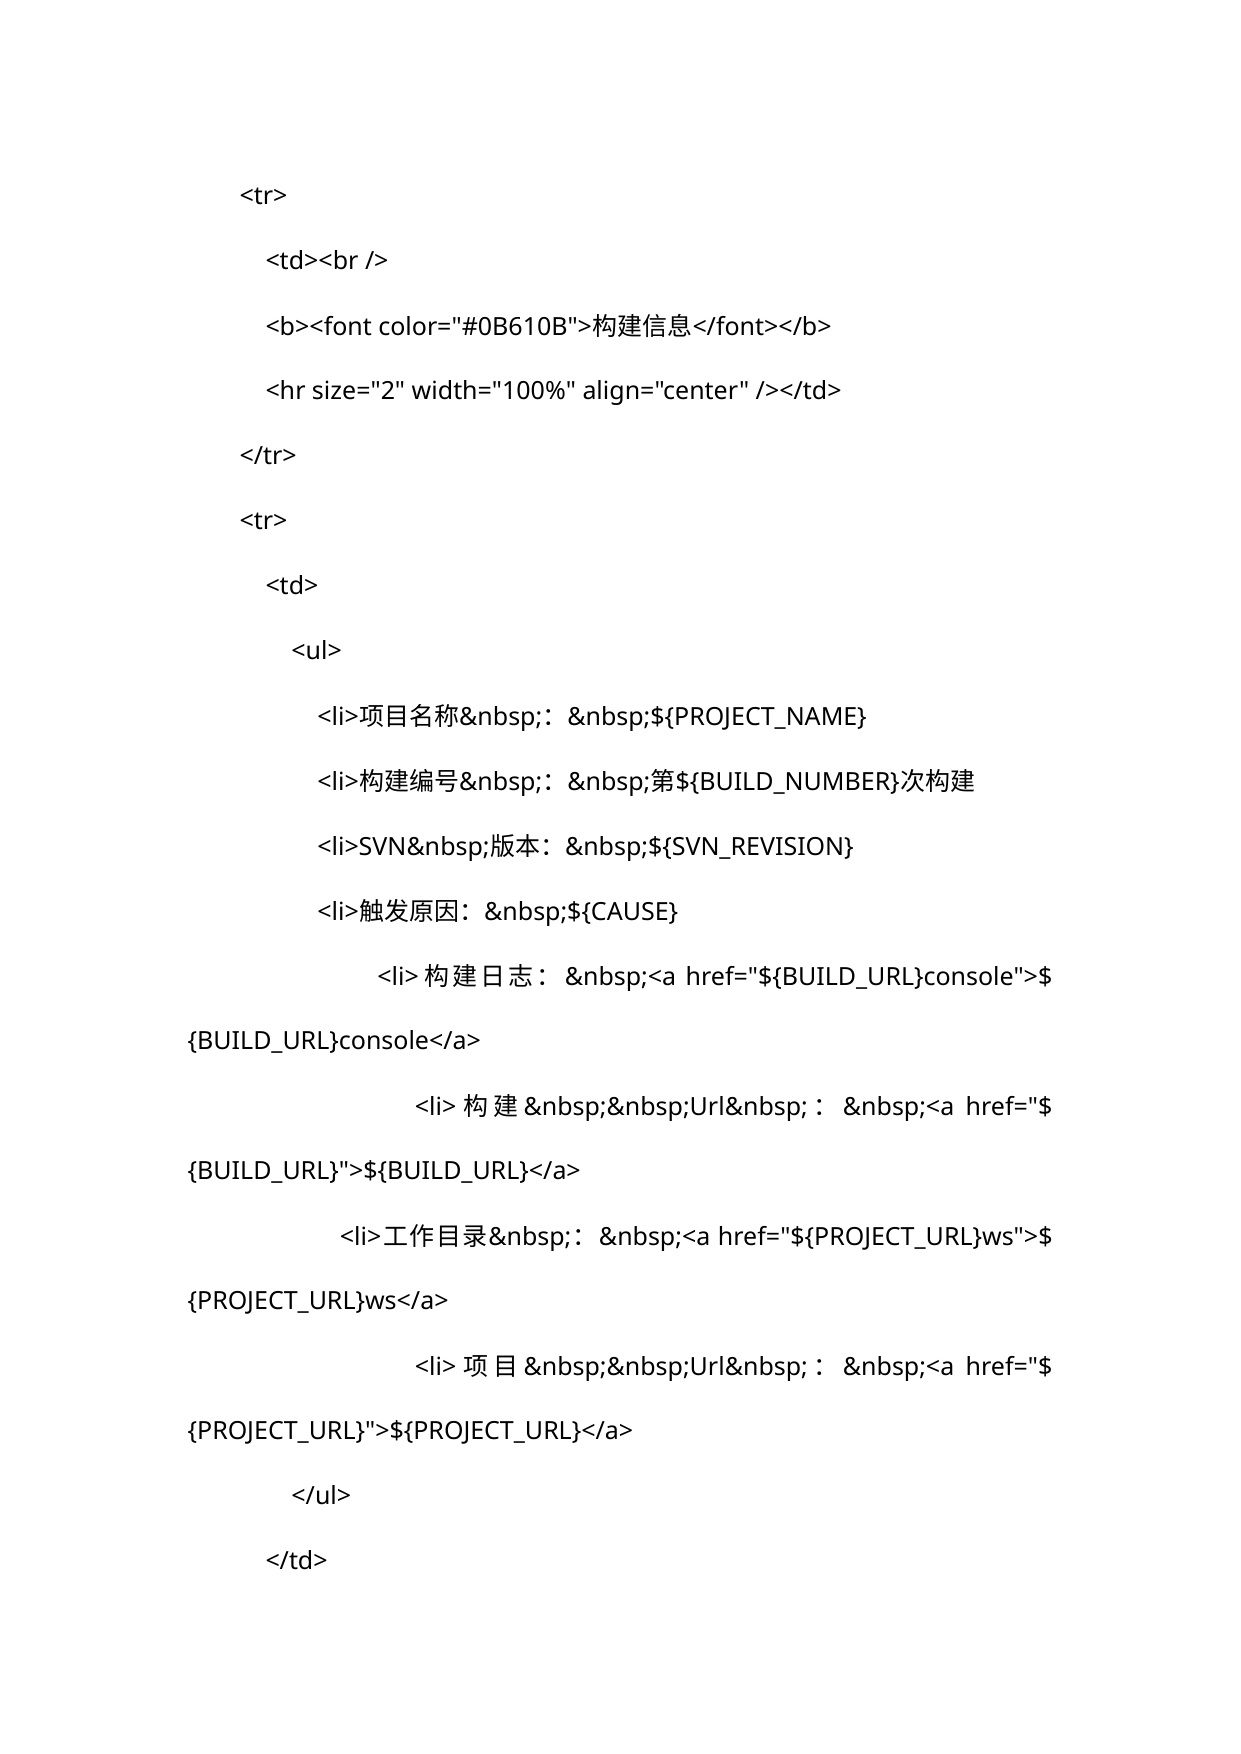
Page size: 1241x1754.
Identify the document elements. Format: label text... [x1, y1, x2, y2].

text <td> [187, 552, 1053, 617]
text <ul> [187, 617, 1053, 682]
text <b><font color="#0B610B">构建信息</font></b> [187, 292, 1053, 357]
text <tr> [187, 162, 1053, 227]
text </td> [187, 1527, 1053, 1592]
text </tr> [187, 422, 1053, 487]
text <li>构建&nbsp;&nbsp;Url&nbsp;：&nbsp;<a href="${BUILD_URL}">${BUILD_URL}</a> [187, 1072, 1053, 1202]
text <tr> [187, 487, 1053, 552]
text <td><br /> [187, 227, 1053, 292]
text <li>构建编号&nbsp;：&nbsp;第${BUILD_NUMBER}次构建 [187, 747, 1053, 812]
text </ul> [187, 1462, 1053, 1527]
text <li>项目&nbsp;&nbsp;Url&nbsp;：&nbsp;<a href="${PROJECT_URL}">${PROJECT_URL}</a> [187, 1332, 1053, 1462]
text <li>工作目录&nbsp;：&nbsp;<a href="${PROJECT_URL}ws">${PROJECT_URL}ws</a> [187, 1202, 1053, 1332]
text <li>项目名称&nbsp;：&nbsp;${PROJECT_NAME} [187, 682, 1053, 747]
text <li>SVN&nbsp;版本：&nbsp;${SVN_REVISION} [187, 812, 1053, 877]
text <li>触发原因：&nbsp;${CAUSE} [187, 877, 1053, 942]
text <li>构建日志：&nbsp;<a href="${BUILD_URL}console">${BUILD_URL}console</a> [187, 942, 1053, 1072]
text <hr size="2" width="100%" align="center" /></td> [187, 357, 1053, 422]
